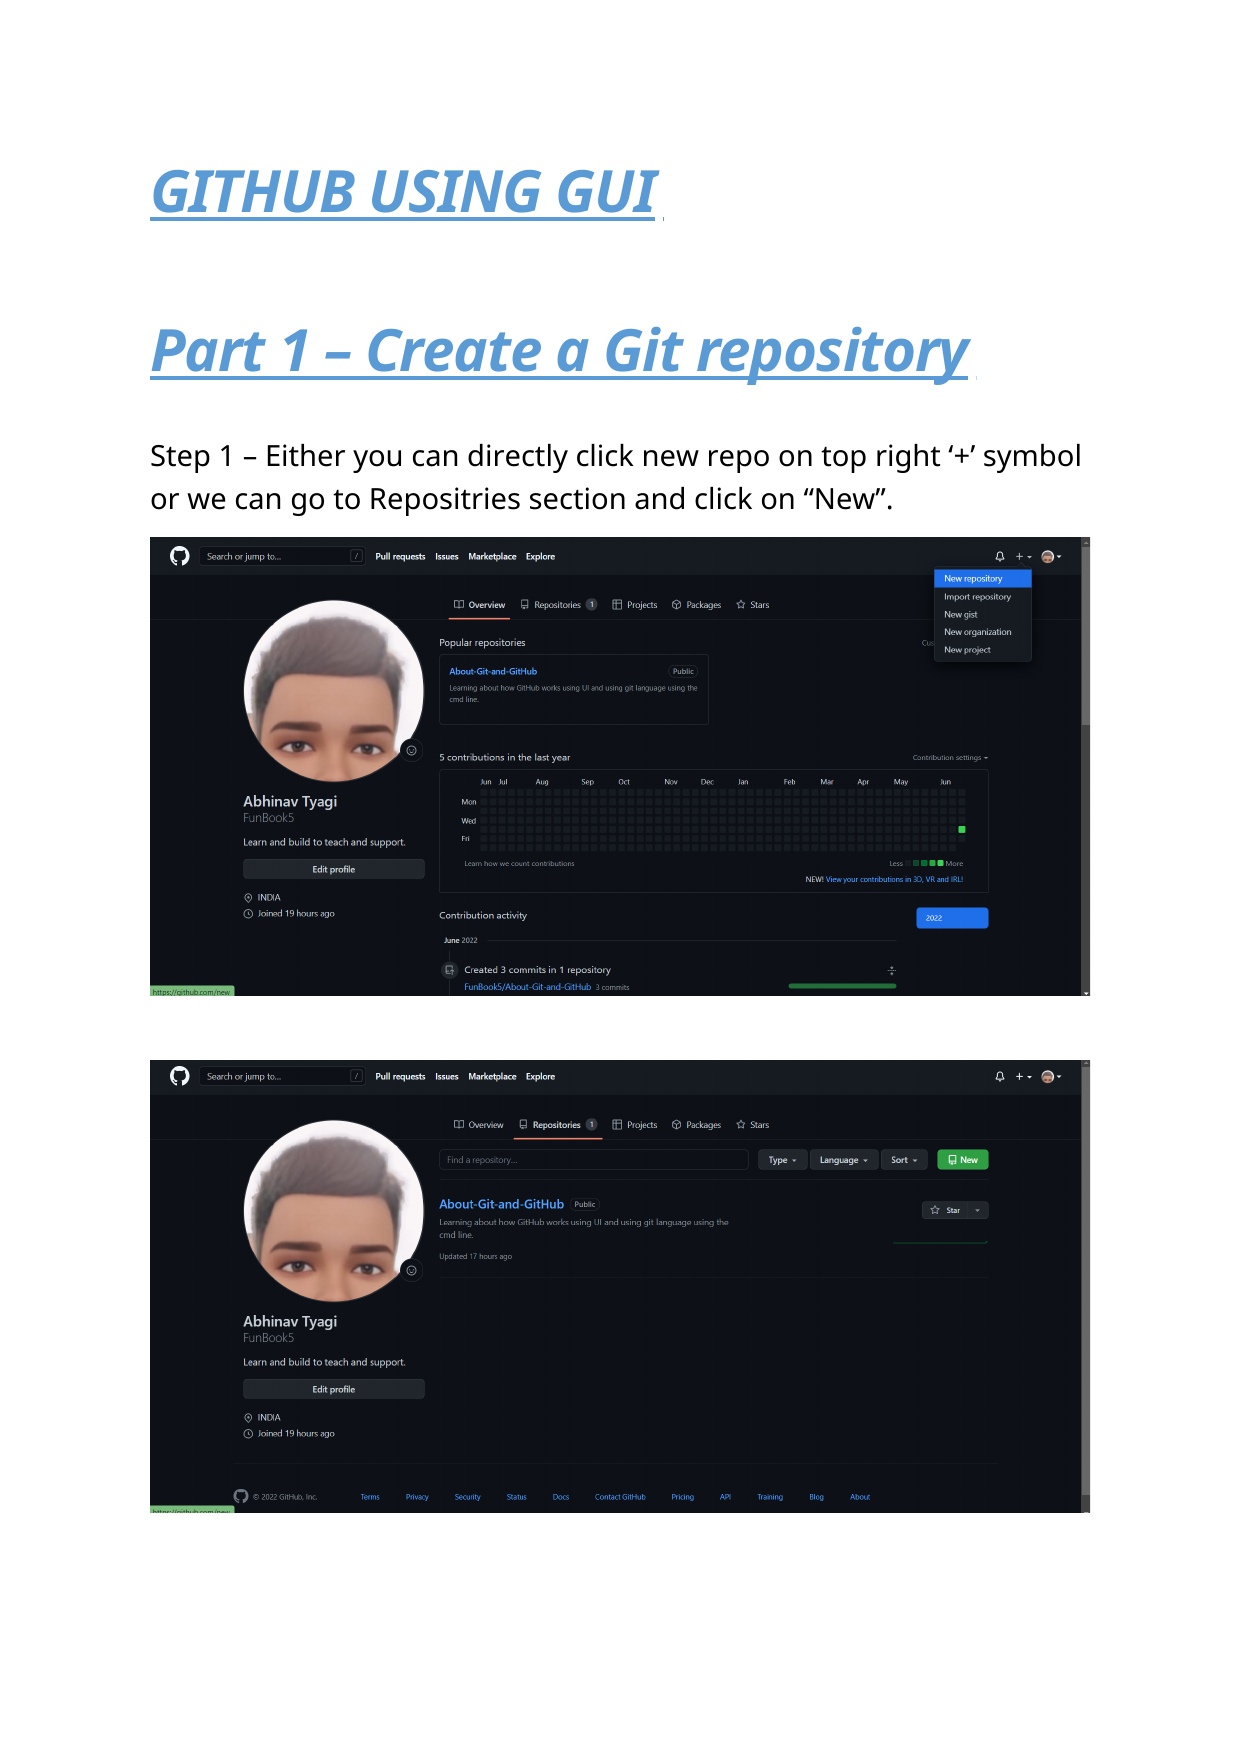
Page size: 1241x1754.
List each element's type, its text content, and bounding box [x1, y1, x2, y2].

picture [150, 1060, 1091, 1513]
text Step 1 – Either you can directly click new repo on top right ‘+’ symbol or we can go to Repositries section and click on “New”. [150, 435, 1090, 518]
title GITHUB USING GUI [150, 150, 1090, 229]
picture [150, 537, 1091, 996]
title Part 1 – Create a Git repository [150, 309, 1090, 388]
